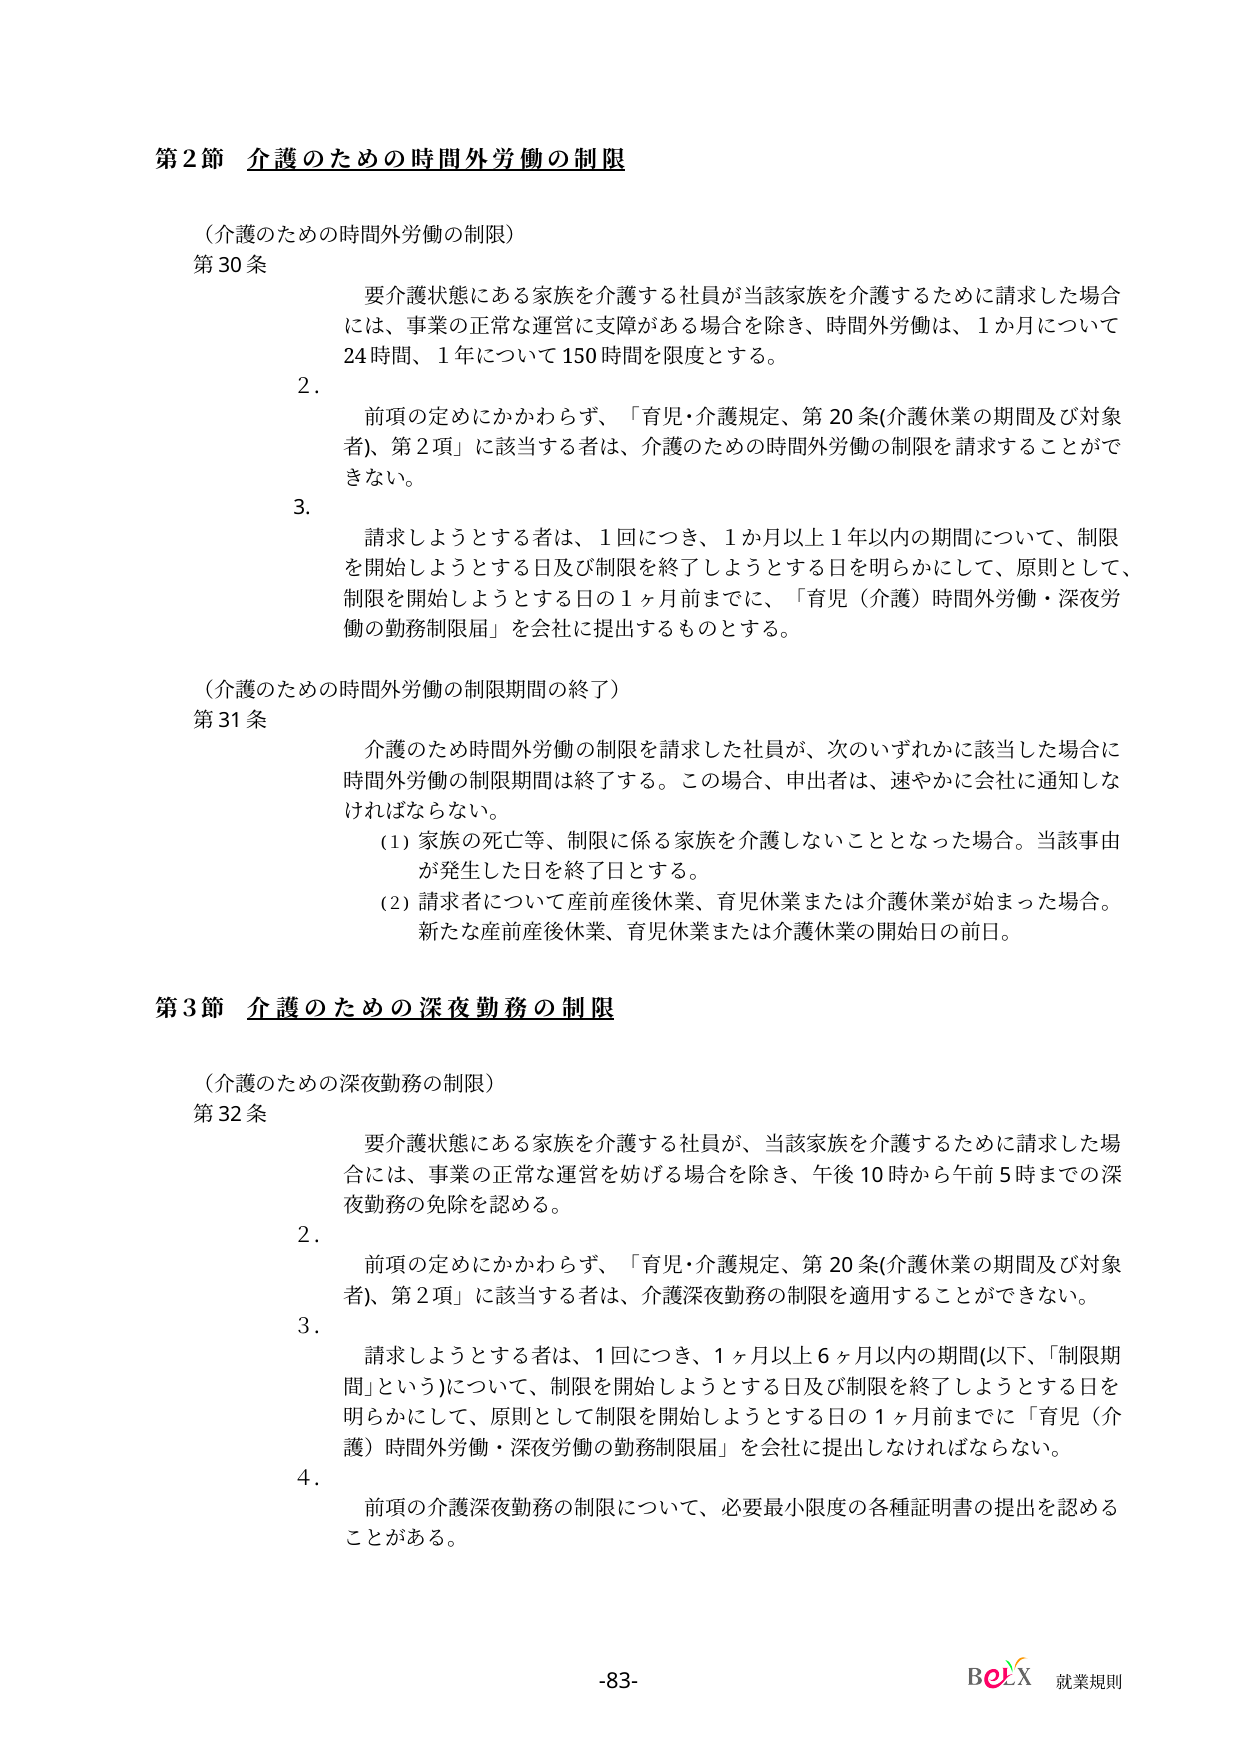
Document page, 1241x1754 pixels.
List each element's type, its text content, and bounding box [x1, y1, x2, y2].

text 前項の介護深夜勤務の制限について、必要最小限度の各種証明書の提出を認めることがある。 [343, 1491, 1122, 1552]
text ２. [206, 1218, 1122, 1249]
text （介護のための時間外労働の制限期間の終了） [118, 673, 1122, 703]
text 介護のため時間外労働の制限を請求した社員が、次のいずれかに該当した場合に時間外労働の制限期間は終了する。この場合、申出者は、速やかに会社に通知しなければならない。 [343, 733, 1122, 824]
text 第30条 [118, 248, 1122, 279]
text 請求しようとする者は、1回につき、1ヶ月以上6ヶ月以内の期間(以下、｢制限期間｣という)について、制限を開始しようとする日及び制限を終了しようとする日を明らかにして、原則として制限を開始しようとする日の1ヶ月前までに「育児（介護）時間外労働・深夜労働の勤務制限届」を会社に提出しなければならない。 [343, 1340, 1122, 1461]
text 前項の定めにかかわらず、「育児･介護規定、第20条(介護休業の期間及び対象者)、第２項」に該当する者は、介護深夜勤務の制限を適用することができない。 [343, 1249, 1122, 1309]
text 請求しようとする者は、１回につき、１か月以上１年以内の期間について、制限を開始しようとする日及び制限を終了しようとする日を明らかにして、原則として、制限を開始しようとする日の１ヶ月前までに、「育児（介護）時間外労働・深夜労働の勤務制限届」を会社に提出するものとする。 [343, 521, 1122, 643]
text ２. [206, 370, 1122, 400]
text （介護のための時間外労働の制限） [118, 218, 1122, 248]
text 要介護状態にある家族を介護する社員が当該家族を介護するために請求した場合には、事業の正常な運営に支障がある場合を除き、時間外労働は、１か月について24時間、１年について150時間を限度とする。 [343, 279, 1122, 370]
text 3. [206, 491, 1122, 521]
list 家族の死亡等、制限に係る家族を介護しないこととなった場合。当該事由が発生した日を終了日とする。 [381, 824, 1122, 885]
text （介護のための深夜勤務の制限） [118, 1067, 1122, 1097]
list 請求者について産前産後休業、育児休業または介護休業が始まった場合。新たな産前産後休業、育児休業または介護休業の開始日の前日。 [381, 885, 1122, 946]
text 第31条 [118, 703, 1122, 733]
text 第２節 介護のための時間外労働の制限 [156, 127, 1122, 188]
text 前項の定めにかかわらず、「育児･介護規定、第20条(介護休業の期間及び対象者)、第２項」に該当する者は、介護のための時間外労働の制限を請求することができない。 [343, 400, 1122, 491]
text 第32条 [118, 1097, 1122, 1128]
text ３. [206, 1309, 1122, 1340]
picture [966, 1656, 1034, 1689]
text 第３節 介護のための深夜勤務の制限 [156, 976, 1122, 1037]
text ４. [206, 1461, 1122, 1491]
text 要介護状態にある家族を介護する社員が、当該家族を介護するために請求した場合には、事業の正常な運営を妨げる場合を除き、午後10時から午前5時までの深夜勤務の免除を認める。 [343, 1128, 1122, 1218]
